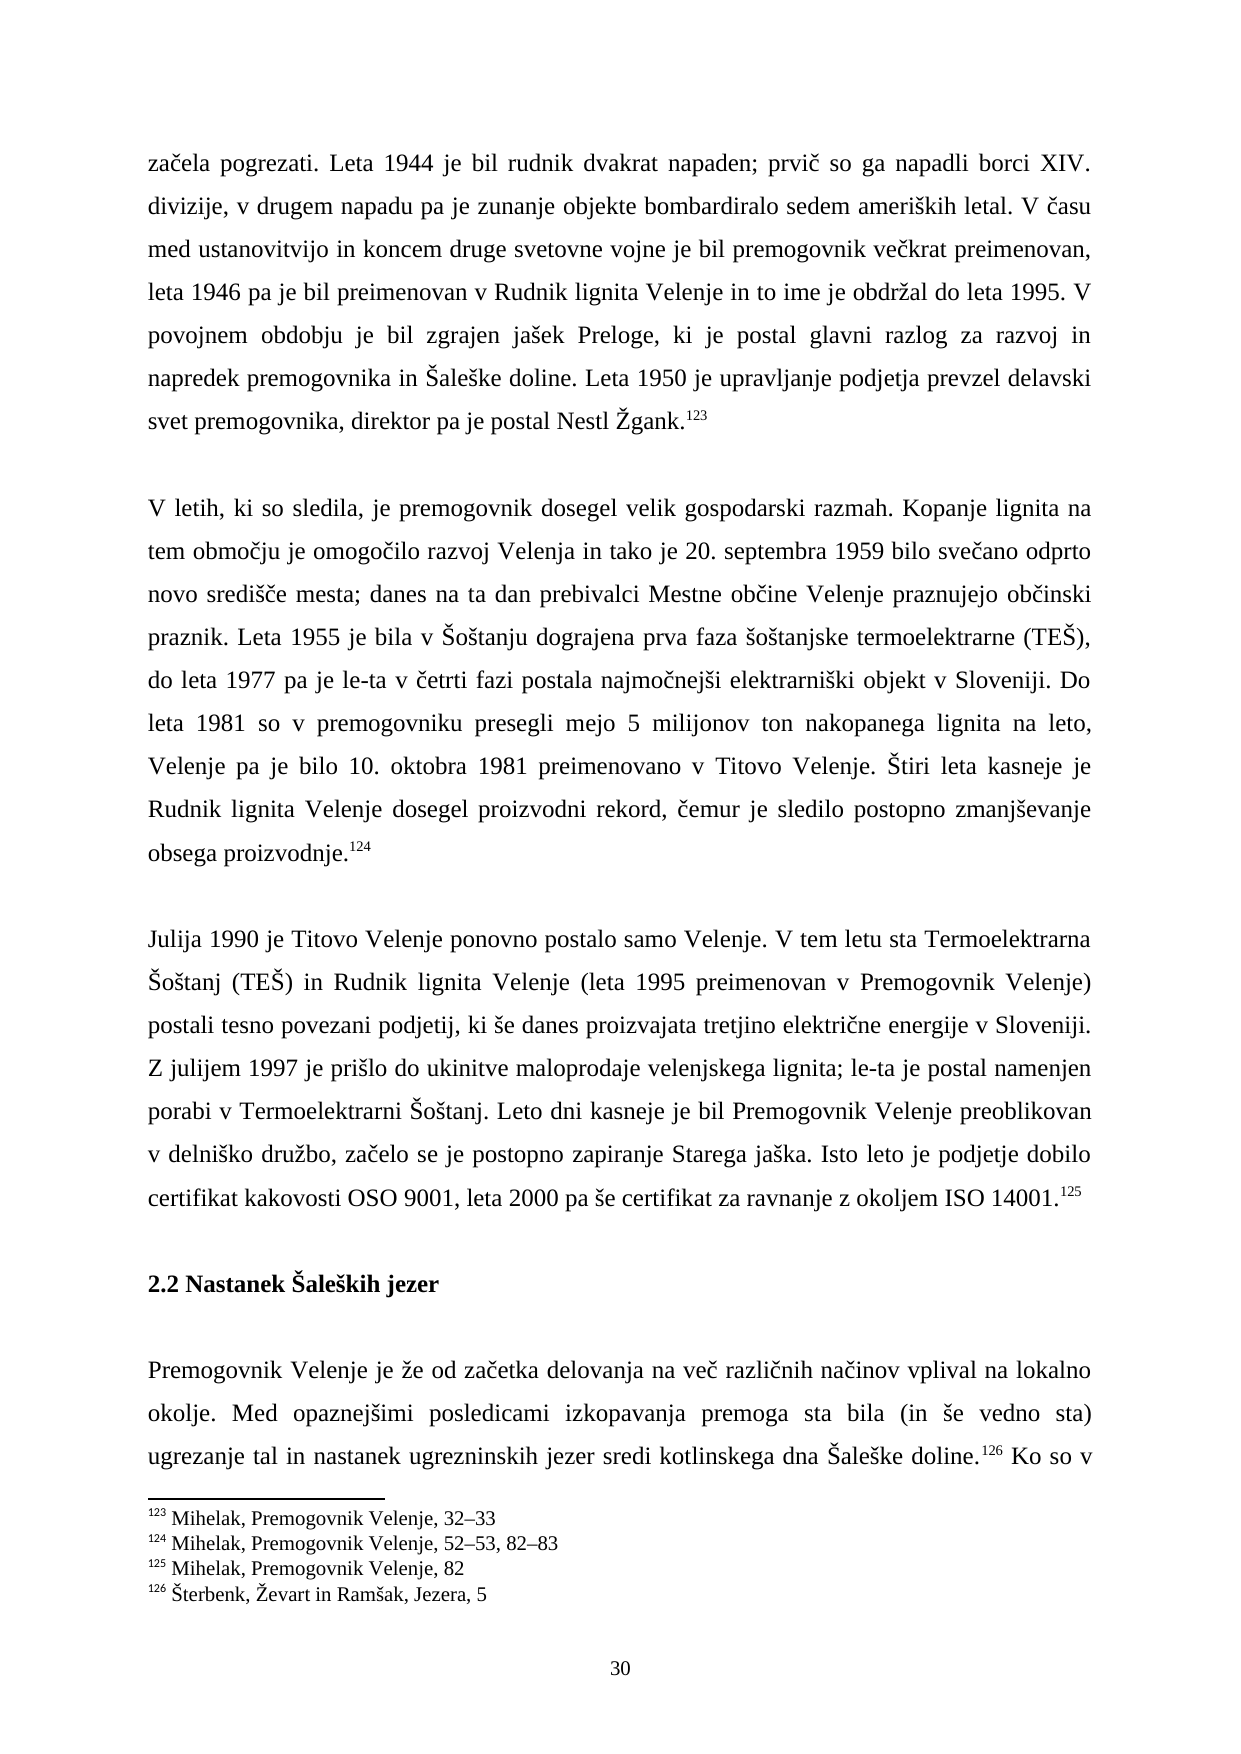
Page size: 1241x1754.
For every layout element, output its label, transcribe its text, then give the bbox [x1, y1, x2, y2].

text V letih, ki so sledila, je premogovnik dosegel velik gospodarski razmah. Kopanje lignita na tem območju je omogočilo razvoj Velenja in tako je 20. septembra 1959 bilo svečano odprto novo središče mesta; danes na ta dan prebivalci Mestne občine Velenje praznujejo občinski praznik. Leta 1955 je bila v Šoštanju dograjena prva faza šoštanjske termoelektrarne (TEŠ), do leta 1977 pa je le-ta v četrti fazi postala najmočnejši elektrarniški objekt v Sloveniji. Do leta 1981 so v premogovniku presegli mejo 5 milijonov ton nakopanega lignita na leto, Velenje pa je bilo 10. oktobra 1981 preimenovano v Titovo Velenje. Štiri leta kasneje je Rudnik lignita Velenje dosegel proizvodni rekord, čemur je sledilo postopno zmanjševanje obsega proizvodnje. [148, 493, 1093, 866]
text Julija 1990 je Titovo Velenje ponovno postalo samo Velenje. V tem letu sta Termoelektrarna Šoštanj (TEŠ) in Rudnik lignita Velenje (leta 1995 preimenovan v Premogovnik Velenje) postali tesno povezani podjetij, ki še danes proizvajata tretjino električne energije v Sloveniji. Z julijem 1997 je prišlo do ukinitve maloprodaje velenjskega lignita; le-ta je postal namenjen porabi v Termoelektrarni Šoštanj. Leto dni kasneje je bil Premogovnik Velenje preoblikovan v delniško družbo, začelo se je postopno zapiranje Starega jaška. Isto leto je podjetje dobilo certifikat kakovosti OSO 9001, leta 2000 pa še certifikat za ravnanje z okoljem ISO 14001. [148, 924, 1093, 1211]
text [148, 148, 1093, 435]
text 2.2 Nastanek Šaleških jezer [148, 1269, 1093, 1298]
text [148, 1355, 1093, 1470]
